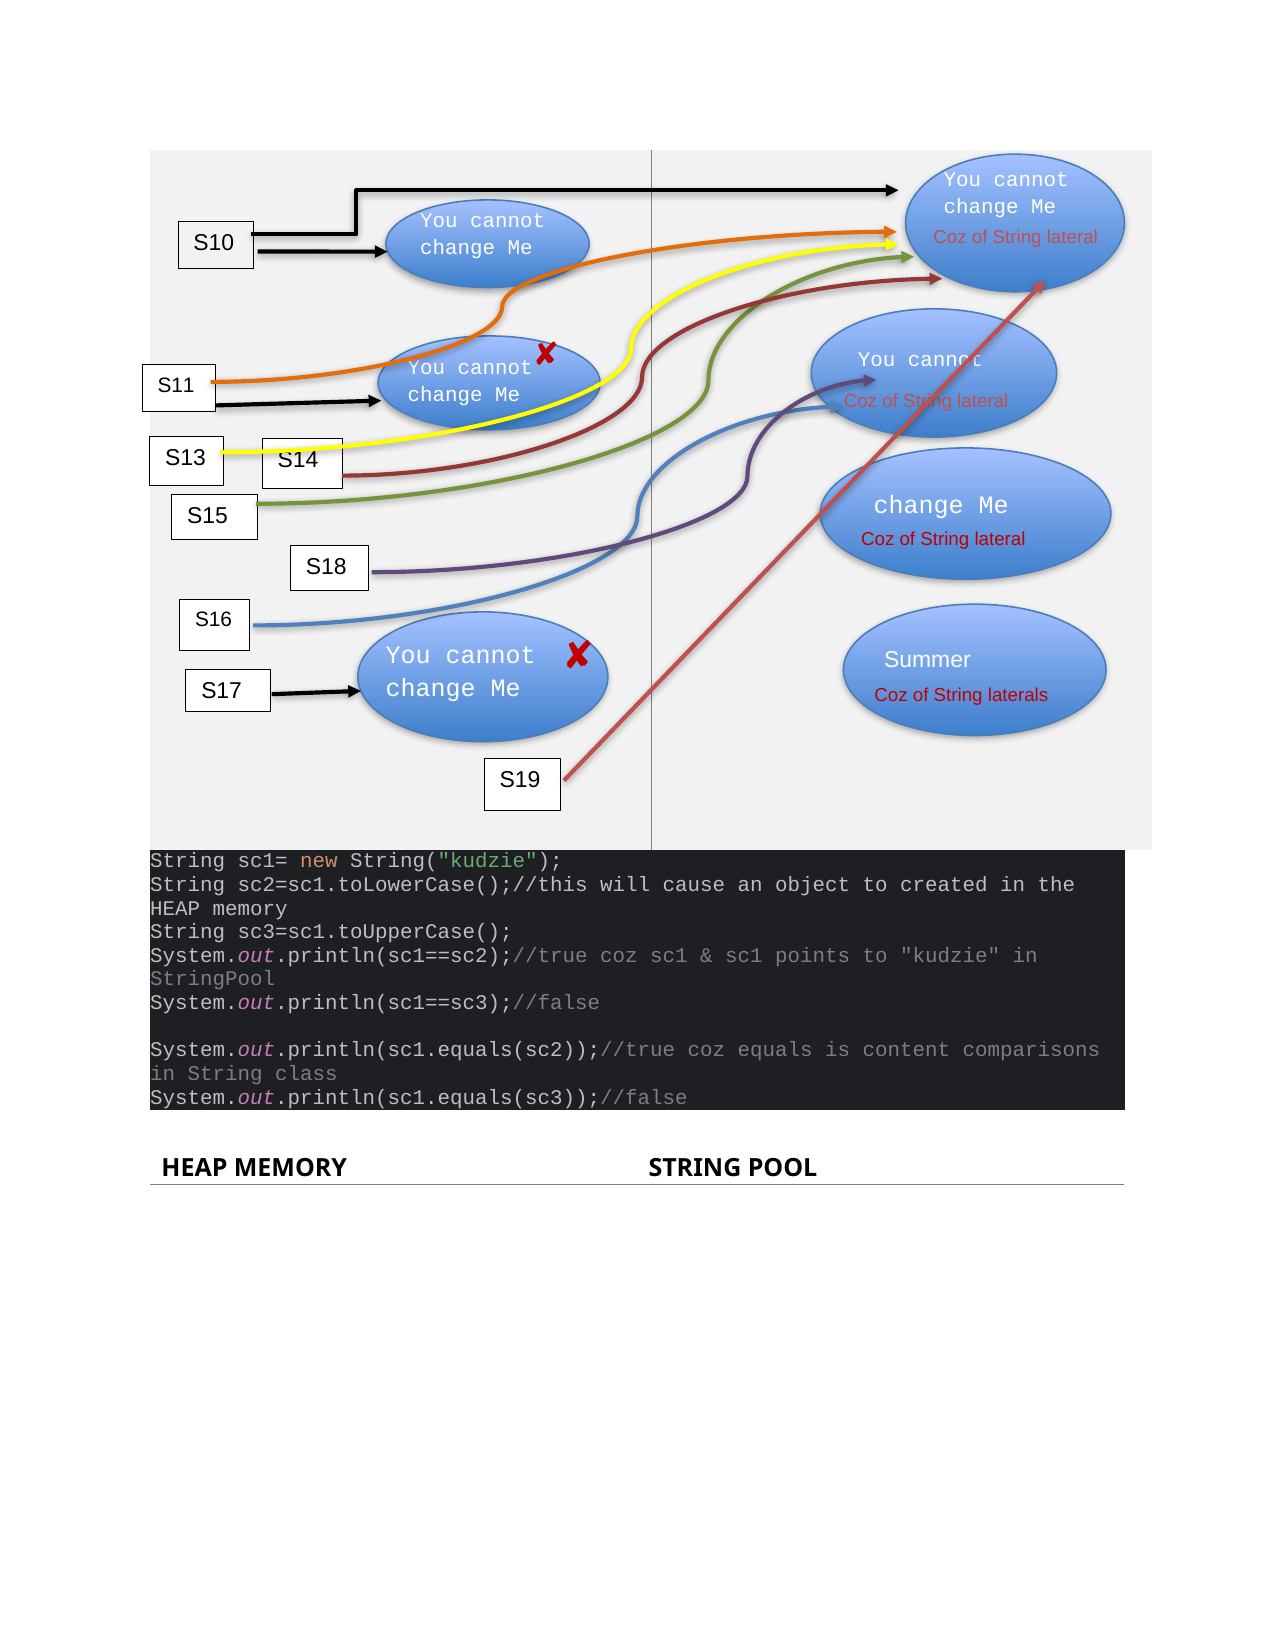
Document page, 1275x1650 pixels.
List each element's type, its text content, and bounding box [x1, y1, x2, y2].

text String sc1= new String("kudzie"); String sc2=sc1.toLowerCase();//this will cause an object to created in the HEAP memory String sc3=sc1.toUpperCase(); System.out.println(sc1==sc2);//true coz sc1 & sc1 points to "kudzie" in StringPool System.out.println(sc1==sc3);//false System.out.println(sc1.equals(sc2));//true coz equals is content comparisons in String class System.out.println(sc1.equals(sc3));//false [150, 850, 1125, 1110]
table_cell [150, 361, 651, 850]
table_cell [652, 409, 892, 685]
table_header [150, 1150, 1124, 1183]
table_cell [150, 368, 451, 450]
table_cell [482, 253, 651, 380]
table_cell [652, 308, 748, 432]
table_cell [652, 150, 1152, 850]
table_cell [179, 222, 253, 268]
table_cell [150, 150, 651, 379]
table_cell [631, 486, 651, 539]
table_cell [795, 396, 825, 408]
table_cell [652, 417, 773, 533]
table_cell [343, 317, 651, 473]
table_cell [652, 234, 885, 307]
